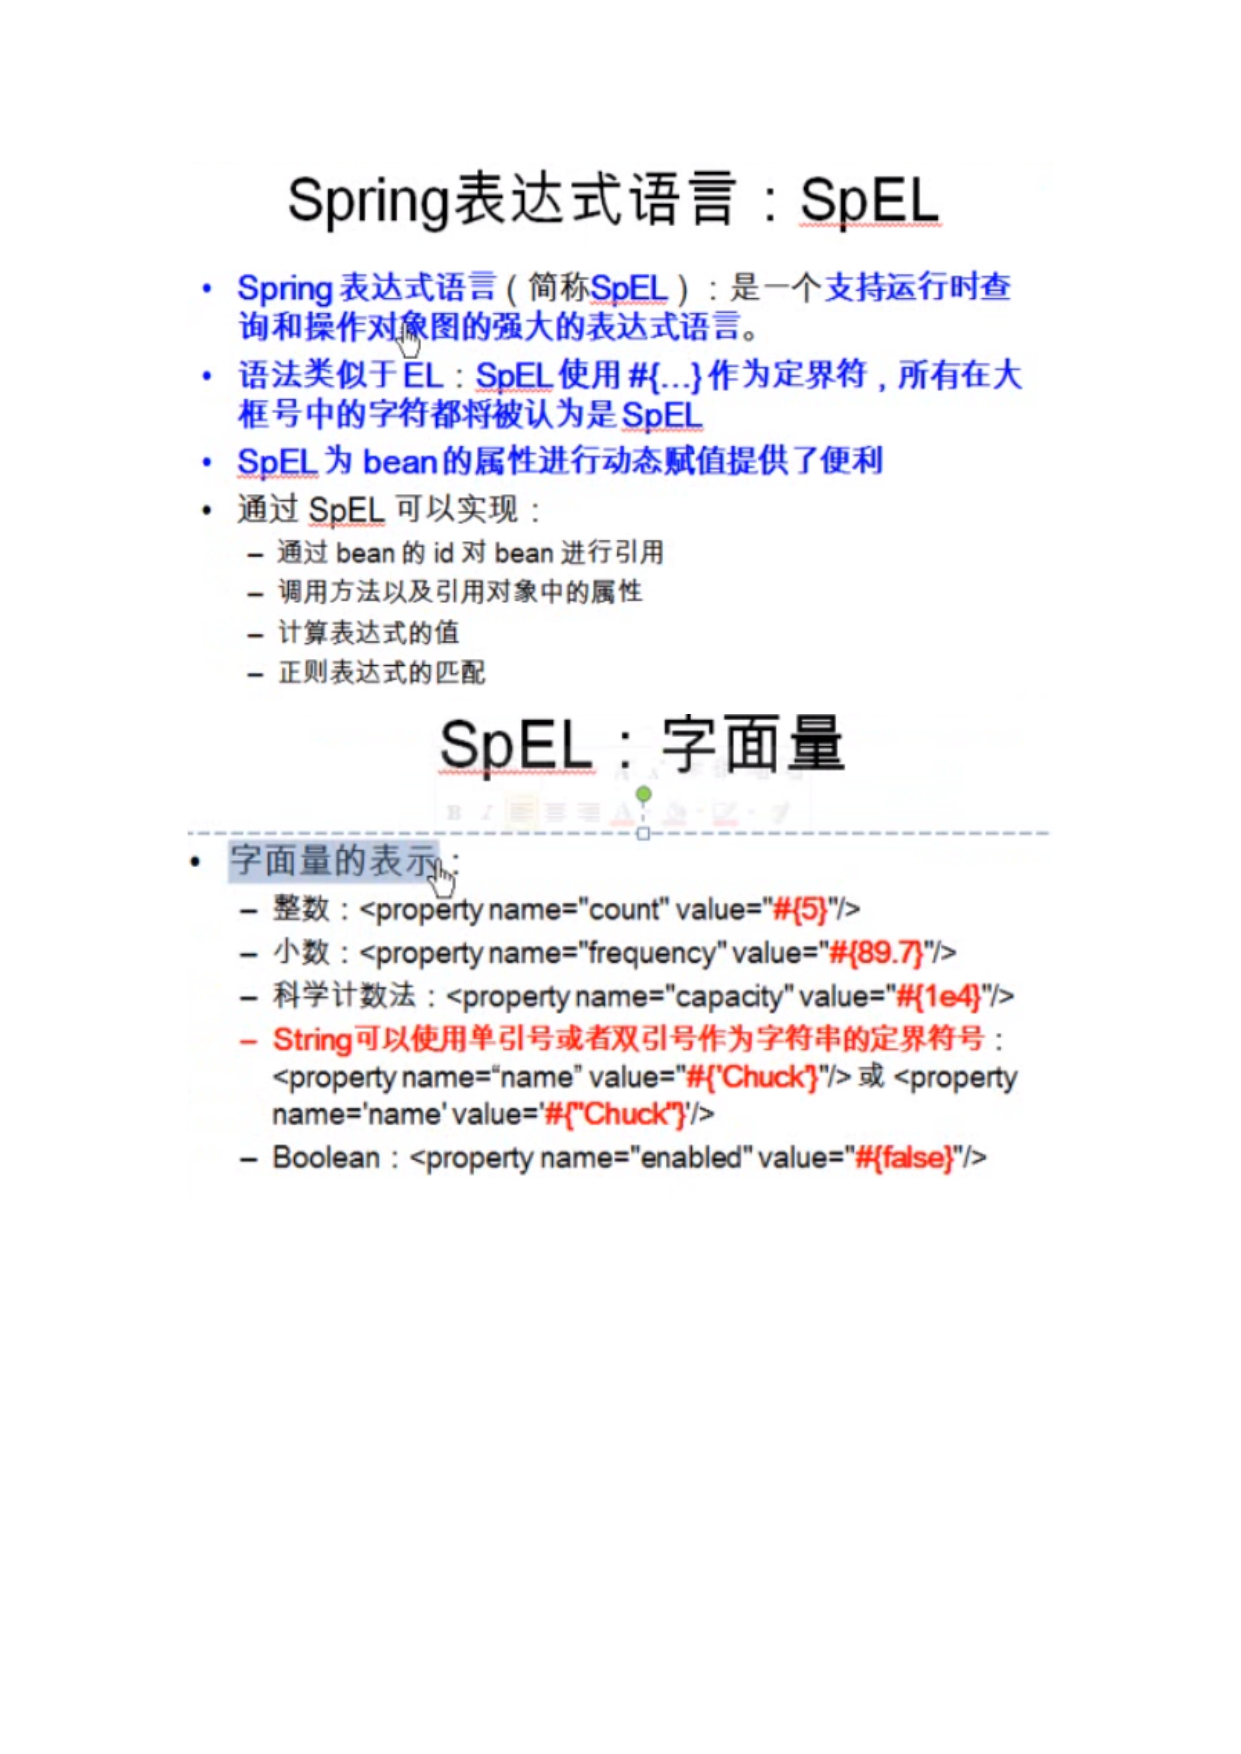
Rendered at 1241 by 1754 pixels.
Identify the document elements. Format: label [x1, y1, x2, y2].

picture [187, 714, 1053, 1197]
picture [187, 162, 1053, 701]
